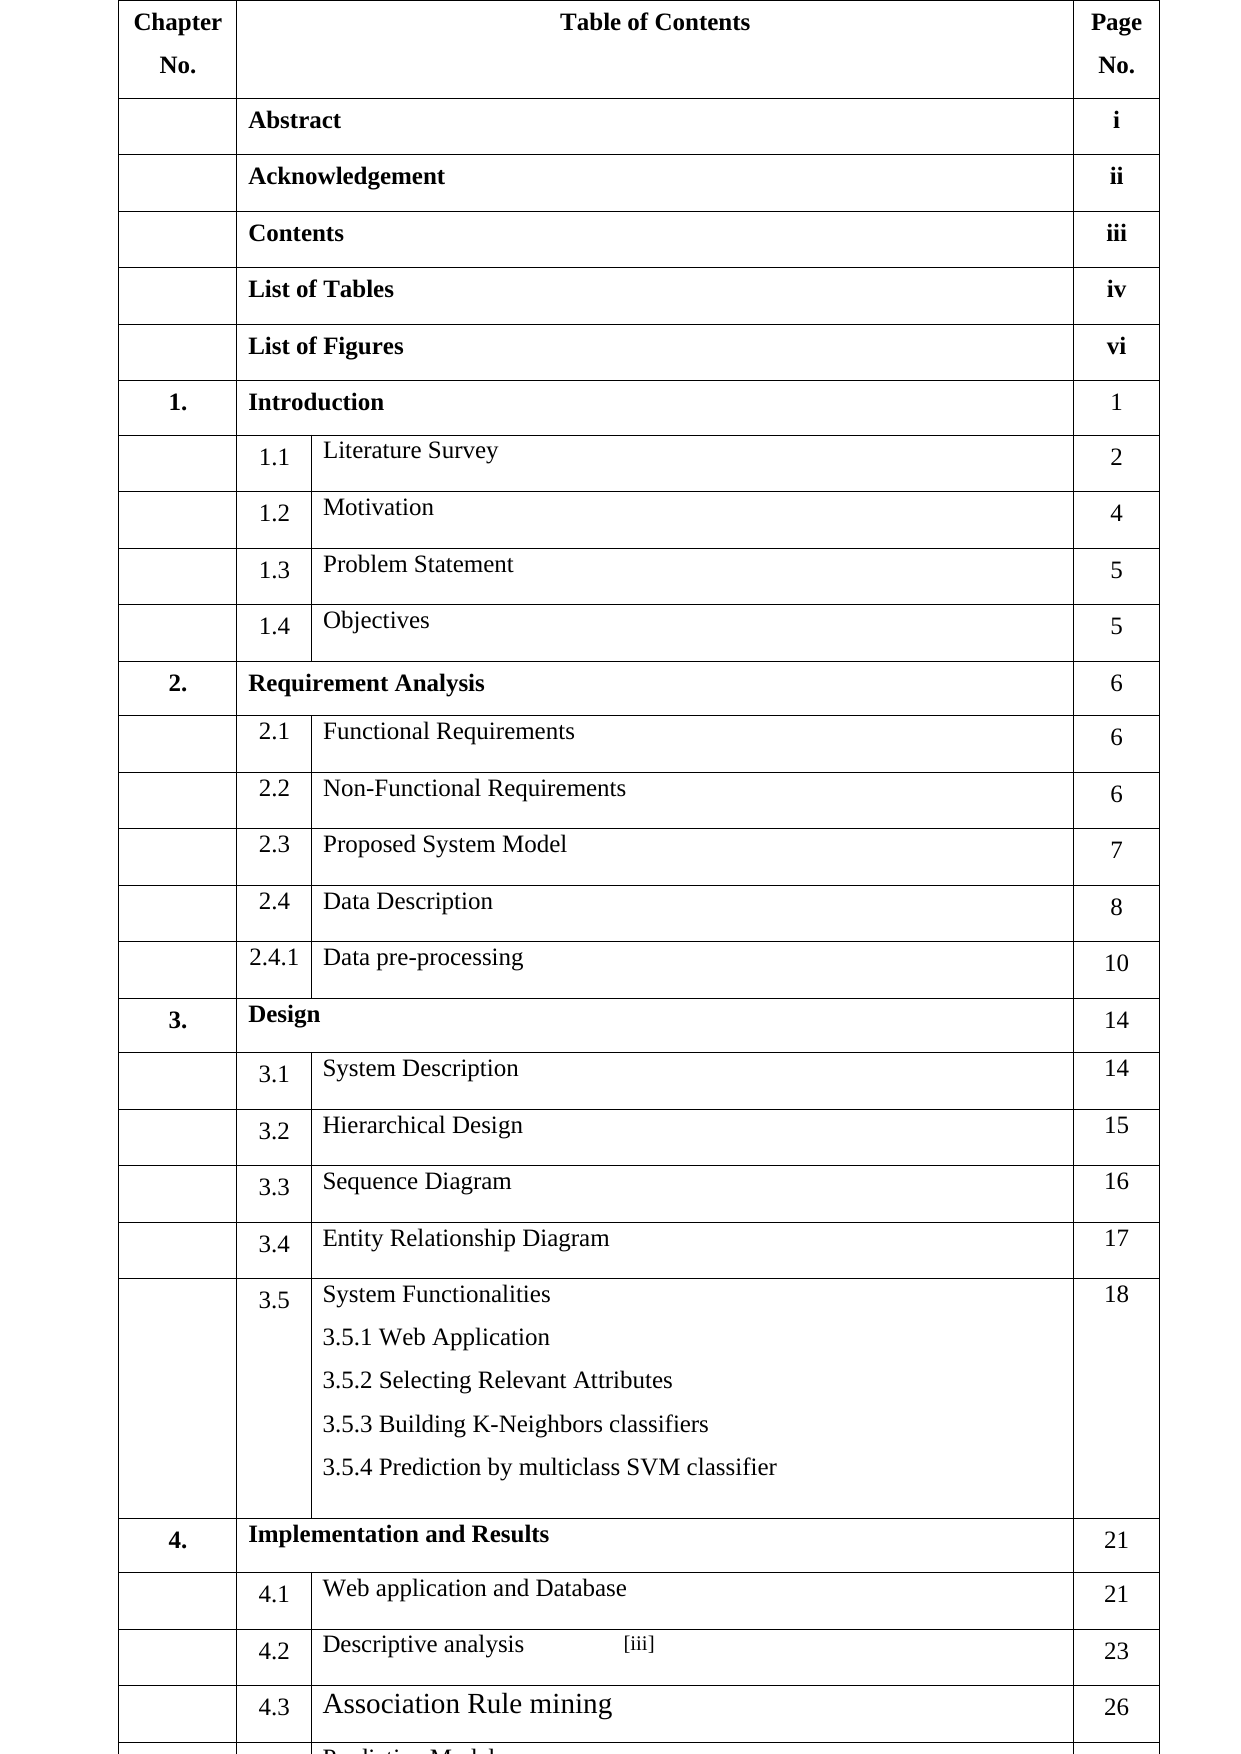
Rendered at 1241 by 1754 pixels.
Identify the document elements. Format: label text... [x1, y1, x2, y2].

table_cell [119, 1743, 236, 1754]
table_cell [119, 1630, 236, 1685]
table_cell Objectives [312, 605, 1073, 661]
table_cell Contents [237, 212, 1073, 267]
table_cell 15 [1074, 1110, 1159, 1165]
table_cell 4 [1074, 492, 1159, 548]
table_cell 2.4 [237, 886, 311, 941]
table_cell Acknowledgement [237, 155, 1073, 211]
table_cell Literature Survey [312, 436, 1073, 491]
table_cell Implementation and Results [237, 1519, 1073, 1572]
table_cell Requirement Analysis [237, 662, 1073, 715]
table_cell 8 [1074, 886, 1159, 941]
table_cell 4. [119, 1519, 236, 1572]
table_cell Association Rule mining [312, 1686, 1073, 1742]
table_cell 7 [1074, 829, 1159, 885]
table_cell [119, 492, 236, 548]
table_cell [119, 1166, 236, 1222]
table_cell ii [1074, 155, 1159, 211]
table_cell 1 [1074, 381, 1159, 434]
table_cell [119, 1573, 236, 1628]
table_cell 3.3 [237, 1166, 311, 1222]
table_cell 3.5 [237, 1279, 311, 1518]
table_cell [119, 325, 236, 380]
table_cell Descriptive analysis [312, 1630, 1073, 1685]
table_cell Data Description [312, 886, 1073, 941]
table_header Table of Contents [237, 1, 1073, 97]
table_cell 2.1 [237, 716, 311, 772]
table_cell 1. [119, 381, 236, 434]
table_cell Entity Relationship Diagram [312, 1223, 1073, 1278]
table_cell 3.1 [237, 1053, 311, 1109]
table_cell vi [1074, 325, 1159, 380]
table_cell 1.4 [237, 605, 311, 661]
table_cell 2. [119, 662, 236, 715]
table_cell [119, 773, 236, 828]
table_cell Web application and Database [312, 1573, 1073, 1628]
table_cell 26 [1074, 1686, 1159, 1742]
table_cell Hierarchical Design [312, 1110, 1073, 1165]
table_cell [119, 155, 236, 211]
table_cell 2 [1074, 436, 1159, 491]
table_cell [119, 1110, 236, 1165]
table_cell iv [1074, 268, 1159, 324]
table_cell 2.4.1 [237, 942, 311, 998]
table_cell Data pre-processing [312, 942, 1073, 998]
table_cell 5 [1074, 549, 1159, 604]
table_cell 4.2 [237, 1630, 311, 1685]
table_cell i [1074, 99, 1159, 154]
table_cell Sequence Diagram [312, 1166, 1073, 1222]
table_cell 6 [1074, 716, 1159, 772]
table_cell 17 [1074, 1223, 1159, 1278]
table_cell Proposed System Model [312, 829, 1073, 885]
table_cell [119, 1053, 236, 1109]
table_cell [119, 1279, 236, 1518]
table_cell 10 [1074, 942, 1159, 998]
table_cell 23 [1074, 1630, 1159, 1685]
table_cell System Description [312, 1053, 1073, 1109]
table_cell 1.3 [237, 549, 311, 604]
table_cell 4.3 [237, 1686, 311, 1742]
table_cell 1.2 [237, 492, 311, 548]
table_cell 14 [1074, 999, 1159, 1052]
table_cell Design [237, 999, 1073, 1052]
table_cell Functional Requirements [312, 716, 1073, 772]
table_cell 21 [1074, 1573, 1159, 1628]
table_cell 3. [119, 999, 236, 1052]
table_cell [119, 99, 236, 154]
table_cell iii [1074, 212, 1159, 267]
table_cell 3.2 [237, 1110, 311, 1165]
table_cell 4.1 [237, 1573, 311, 1628]
table_cell 16 [1074, 1166, 1159, 1222]
table_cell [119, 549, 236, 604]
table_cell Motivation [312, 492, 1073, 548]
table_cell 18 [1074, 1279, 1159, 1518]
table_cell 1.1 [237, 436, 311, 491]
table_cell Problem Statement [312, 549, 1073, 604]
table_cell [119, 268, 236, 324]
table_cell Non-Functional Requirements [312, 773, 1073, 828]
table_cell 6 [1074, 662, 1159, 715]
table_cell 2.2 [237, 773, 311, 828]
table_cell [119, 829, 236, 885]
table_cell System Functionalities 3.5.1 Web Application 3.5.2 Selecting Relevant Attributes 3.5.3 Building K-Neighbors classifiers 3.5.4 Prediction by multiclass SVM classifier [312, 1279, 1073, 1518]
table_cell Abstract [237, 99, 1073, 154]
table_cell [119, 1686, 236, 1742]
table_cell 2.3 [237, 829, 311, 885]
table_cell List of Tables [237, 268, 1073, 324]
table_cell 21 [1074, 1519, 1159, 1572]
table_cell 5 [1074, 605, 1159, 661]
table_cell 6 [1074, 773, 1159, 828]
table_cell [119, 1223, 236, 1278]
table_cell [119, 886, 236, 941]
table_cell [119, 212, 236, 267]
table_cell [119, 716, 236, 772]
table_cell 3.4 [237, 1223, 311, 1278]
table_cell Introduction [237, 381, 1073, 434]
table_cell List of Figures [237, 325, 1073, 380]
table_cell [119, 436, 236, 491]
table_cell [119, 942, 236, 998]
table_header Page No. [1074, 1, 1159, 97]
table_cell 14 [1074, 1053, 1159, 1109]
table_cell [119, 605, 236, 661]
table_header Chapter No. [119, 1, 236, 97]
